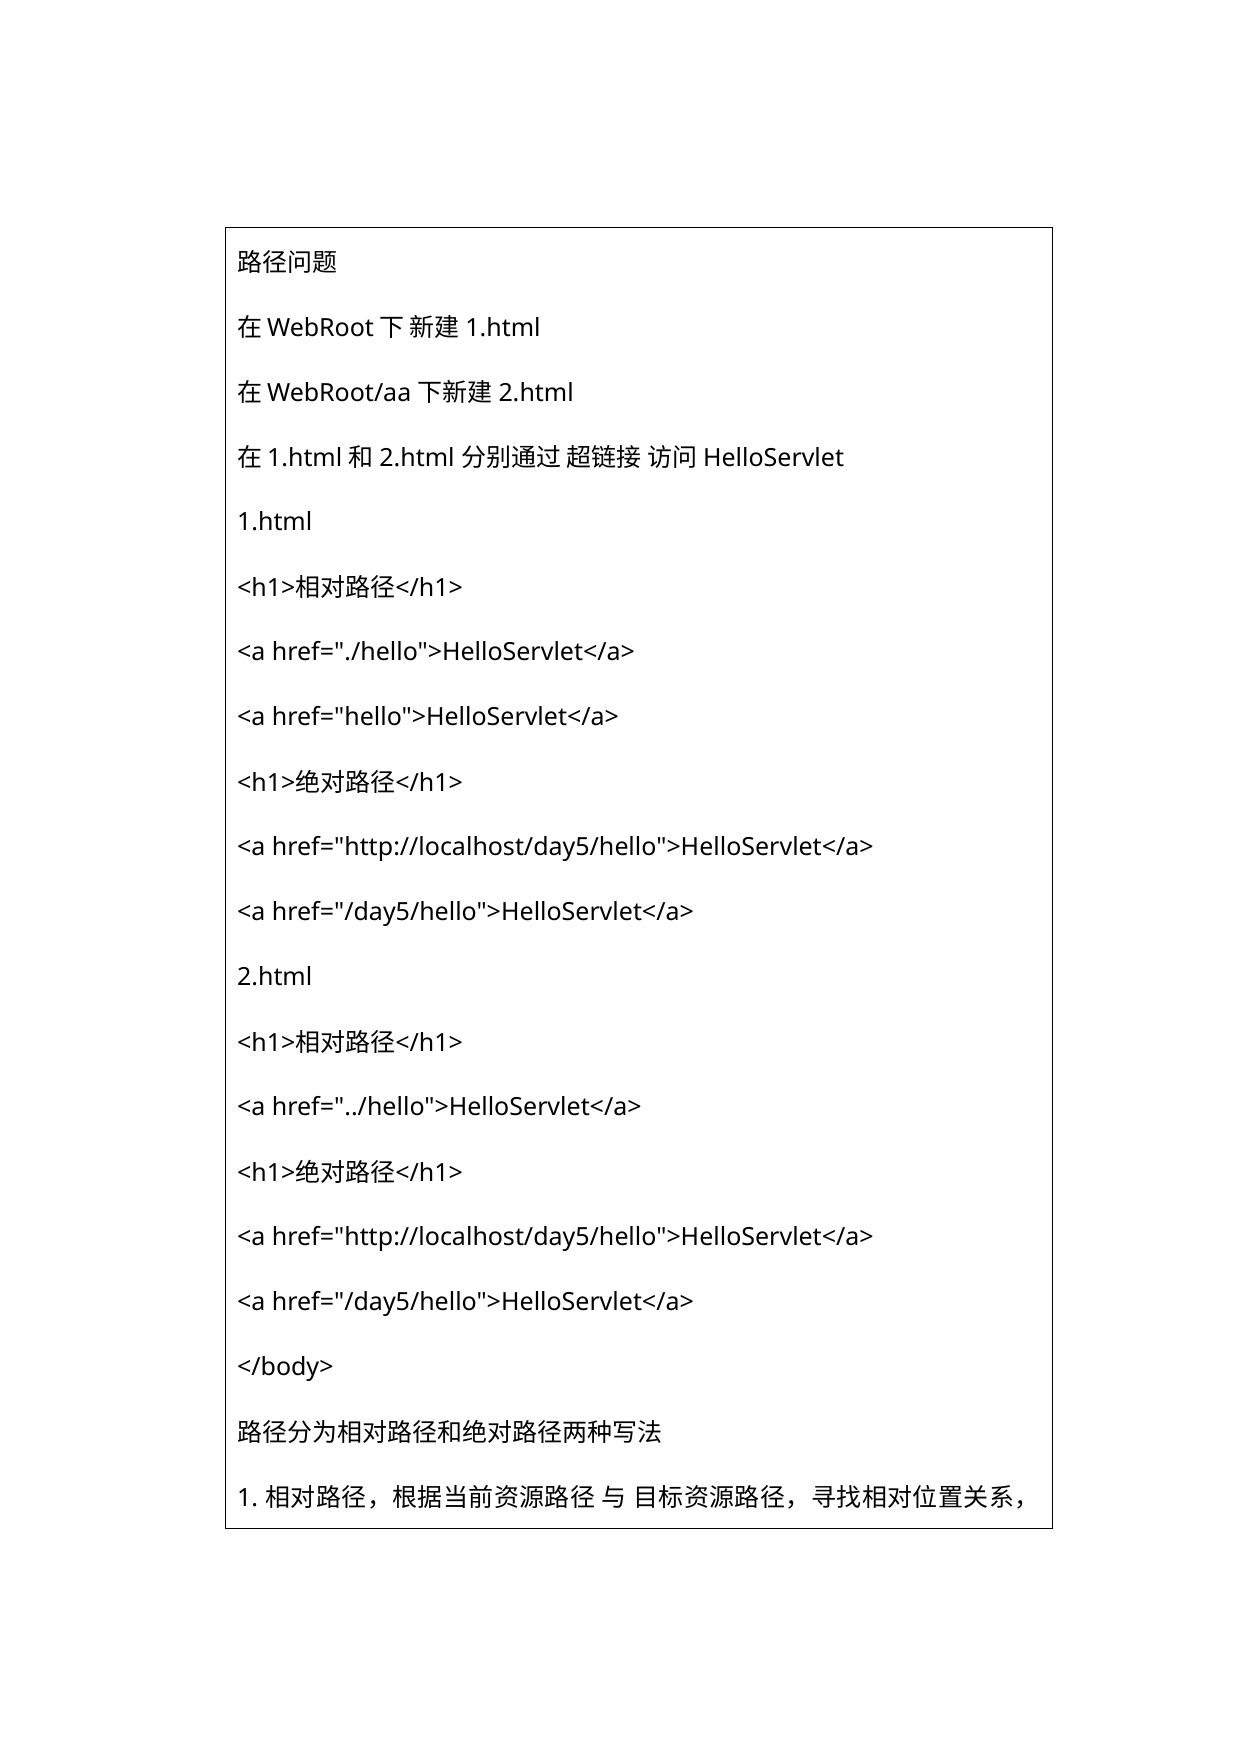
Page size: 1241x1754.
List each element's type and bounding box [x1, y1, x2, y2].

table_header [226, 228, 1052, 1528]
